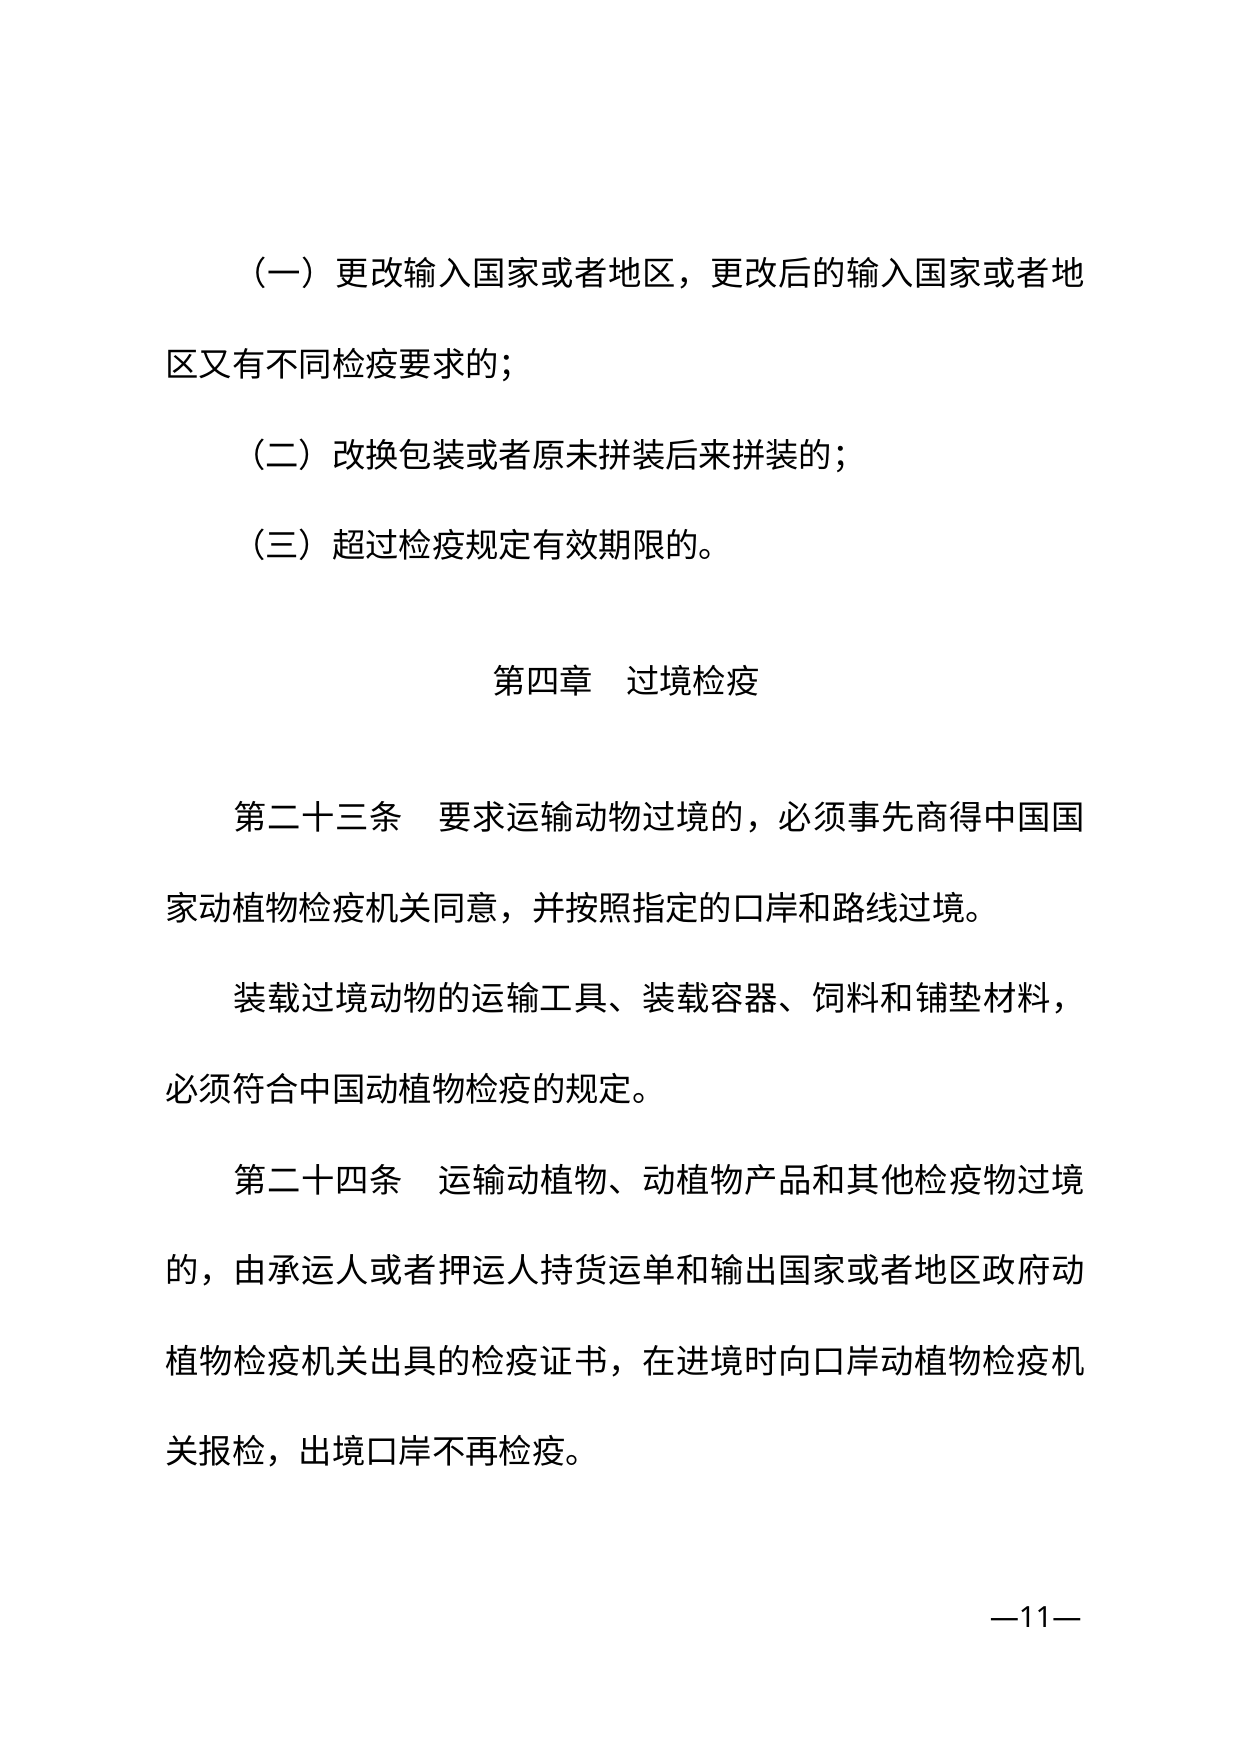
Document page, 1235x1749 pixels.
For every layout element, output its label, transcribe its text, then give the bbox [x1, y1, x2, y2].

text 第四章 过境检疫 [165, 634, 1087, 724]
text （一）更改输入国家或者地区，更改后的输入国家或者地区又有不同检疫要求的； [165, 226, 1087, 407]
text （三）超过检疫规定有效期限的。 [165, 498, 1087, 588]
text 第二十三条 要求运输动物过境的，必须事先商得中国国家动植物检疫机关同意，并按照指定的口岸和路线过境。 [165, 770, 1087, 951]
text 装载过境动物的运输工具、装载容器、饲料和铺垫材料，必须符合中国动植物检疫的规定。 [165, 951, 1087, 1132]
text 第二十四条 运输动植物、动植物产品和其他检疫物过境的，由承运人或者押运人持货运单和输出国家或者地区政府动植物检疫机关出具的检疫证书，在进境时向口岸动植物检疫机关报检，出境口岸不再检疫。 [165, 1132, 1087, 1495]
text （二）改换包装或者原未拼装后来拼装的； [165, 407, 1087, 498]
